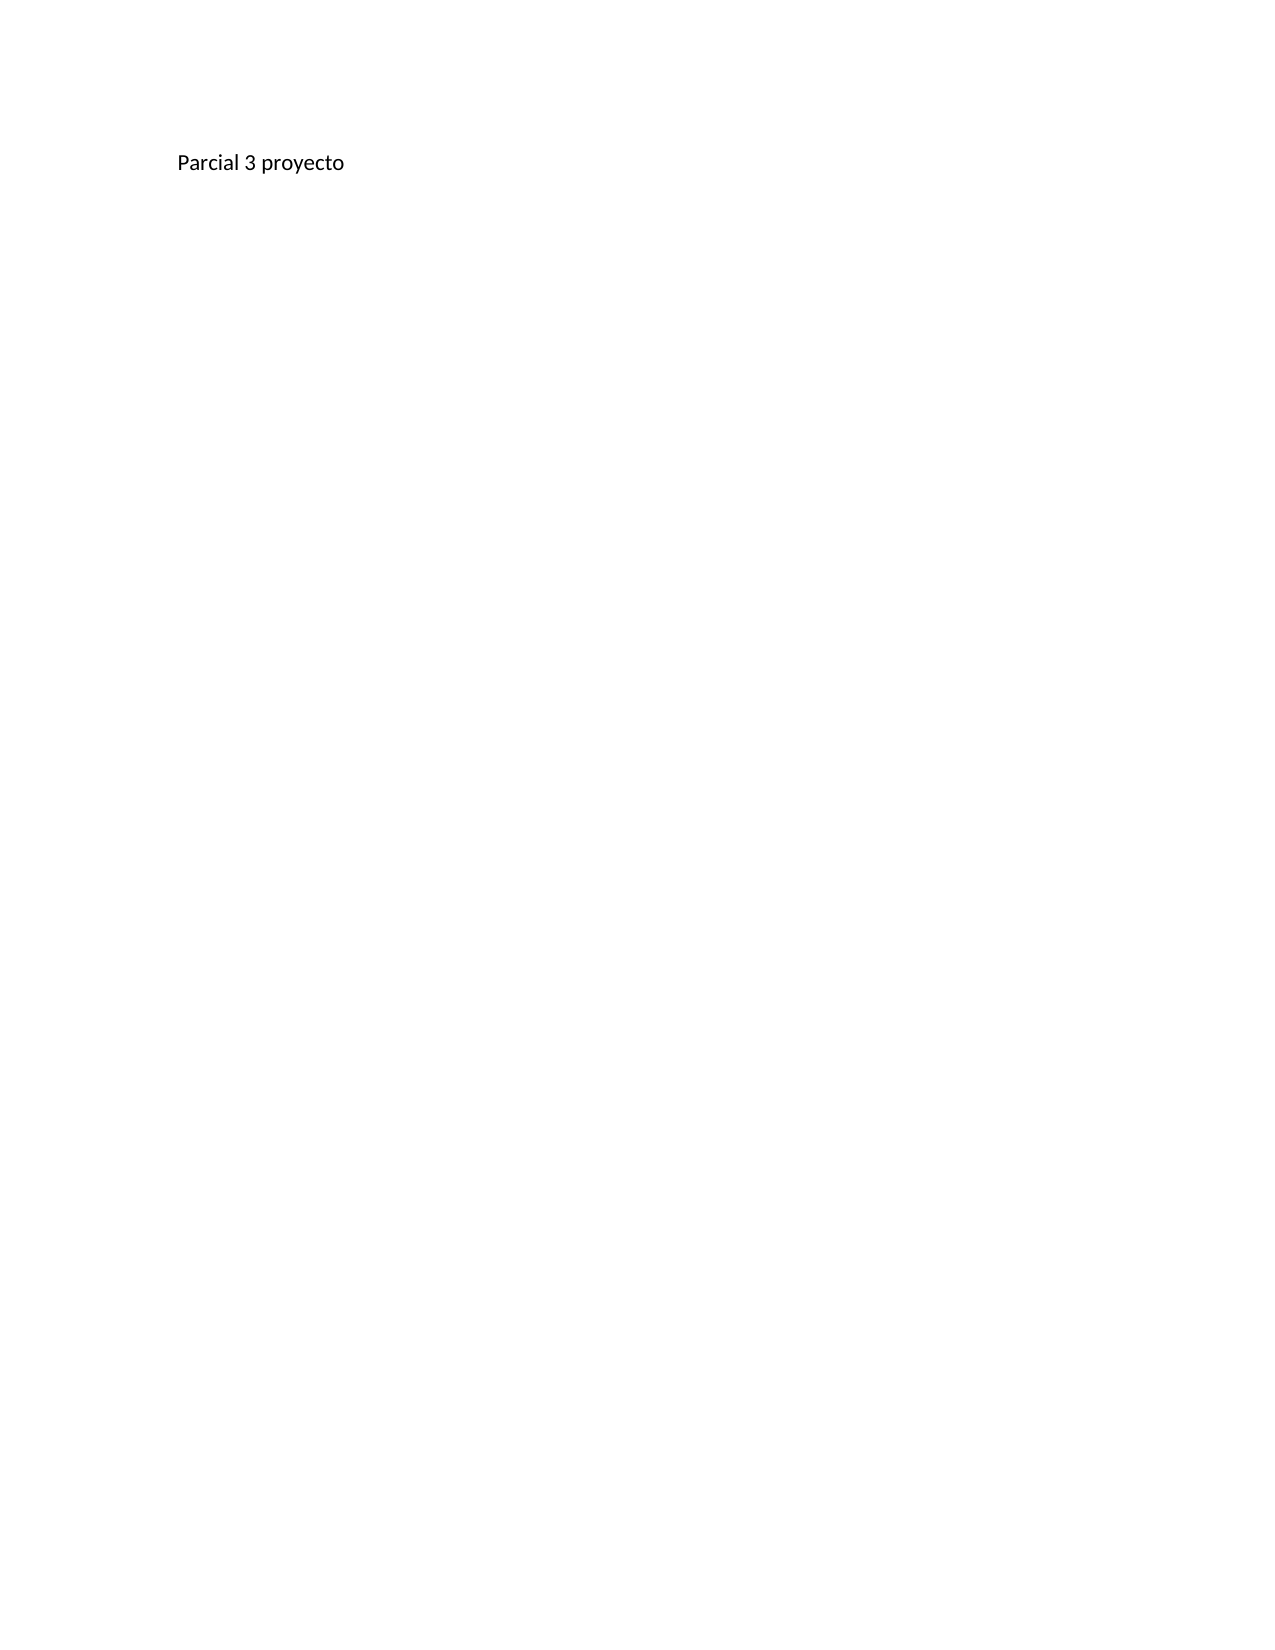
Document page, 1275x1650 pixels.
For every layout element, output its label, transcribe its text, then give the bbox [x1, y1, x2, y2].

text Parcial 3 proyecto [177, 148, 1098, 176]
